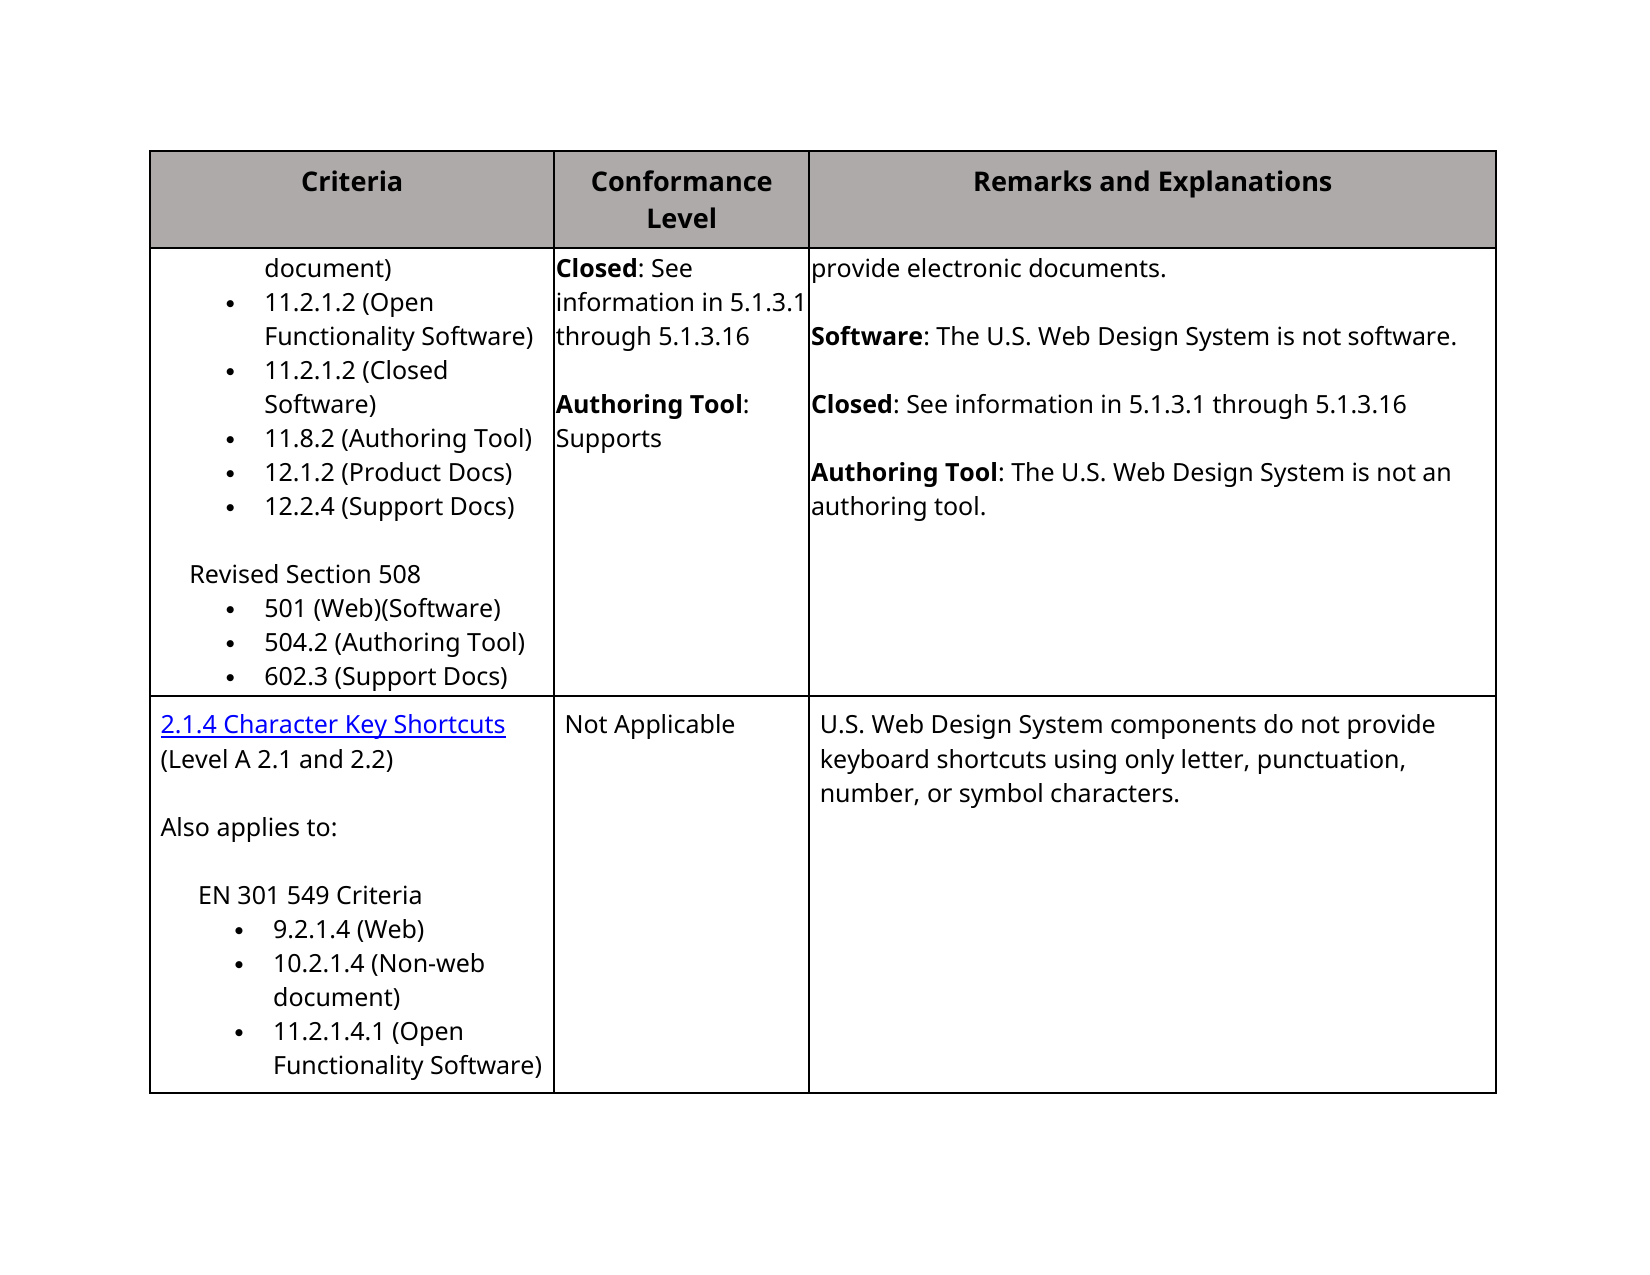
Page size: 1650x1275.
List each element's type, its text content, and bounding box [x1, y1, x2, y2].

table_cell 2.1.4 Character Key Shortcuts (Level A 2.1 and 2.2) Also applies to: EN 301 549 Criteria 9.2.1.4 (Web) 10.2.1.4 (Non-web document) 11.2.1.4.1 (Open Functionality Software) 11.2.1.4.2 (Closed Software) 11.8.2 (Authoring Tool) 12.1.2 (Product Docs) 12.2.4 (Support Docs) Revised Section 508 – Does not apply [151, 697, 553, 1092]
table_header Criteria [151, 152, 553, 247]
table_cell Not Applicable [555, 697, 808, 1092]
table_cell U.S. Web Design System components do not provide keyboard shortcuts using only letter, punctuation, number, or symbol characters. [810, 697, 1495, 1092]
table_header Remarks and Explanations [810, 152, 1495, 247]
table_header Conformance Level [555, 152, 808, 247]
